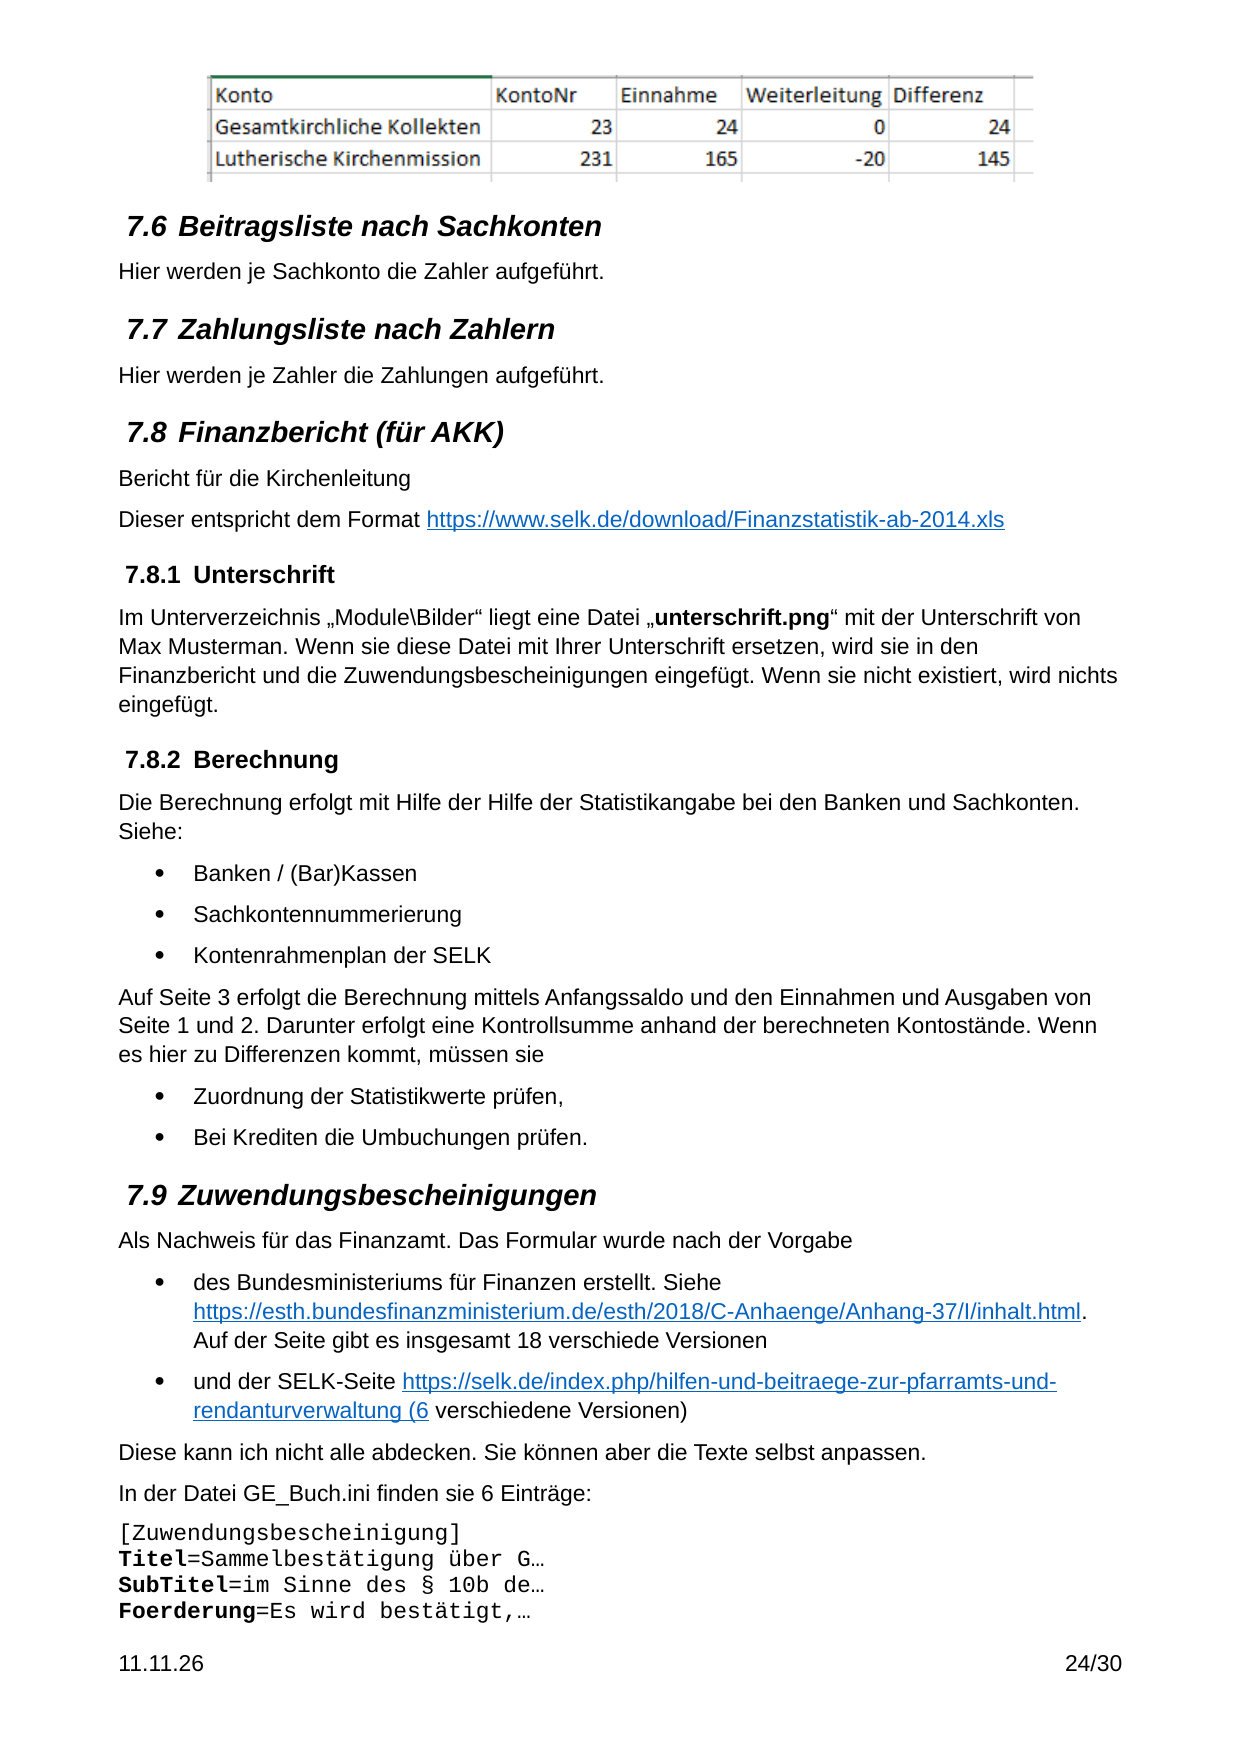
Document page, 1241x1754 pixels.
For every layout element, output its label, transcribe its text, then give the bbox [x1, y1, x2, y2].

list Bei Krediten die Umbuchungen prüfen. [156, 1124, 1122, 1151]
text Als Nachweis für das Finanzamt. Das Formular wurde nach der Vorgabe [118, 1227, 1122, 1254]
text [Zuwendungsbescheinigung] [118, 1521, 1122, 1547]
subtitle Zuwendungsbescheinigungen [118, 1178, 1122, 1212]
text Foerderung=Es wird bestätigt,… [118, 1599, 1122, 1625]
text Diese kann ich nicht alle abdecken. Sie können aber die Texte selbst anpassen. [118, 1438, 1122, 1465]
text Hier werden je Sachkonto die Zahler aufgeführt. [118, 258, 1122, 284]
text Dieser entspricht dem Format https://www.selk.de/download/Finanzstatistik-ab-2014.xls [118, 506, 1122, 533]
subtitle Zahlungsliste nach Zahlern [118, 312, 1122, 346]
text Titel=Sammelbestätigung über G… [118, 1547, 1122, 1573]
subtitle Beitragsliste nach Sachkonten [118, 209, 1122, 242]
subtitle Berechnung [118, 745, 1122, 774]
list Zuordnung der Statistikwerte prüfen, [156, 1083, 1122, 1109]
text In der Datei GE_Buch.ini finden sie 6 Einträge: [118, 1480, 1122, 1506]
subtitle Unterschrift [118, 560, 1122, 589]
picture [206, 75, 1034, 182]
text Bericht für die Kirchenleitung [118, 465, 1122, 491]
text Im Unterverzeichnis „Module\Bilder“ liegt eine Datei „unterschrift.png“ mit der Unterschrift von Max Musterman. Wenn sie diese Datei mit Ihrer Unterschrift ersetzen, wird sie in den Finanzbericht und die Zuwendungsbescheinigungen eingefügt. Wenn sie nicht existiert, wird nichts eingefügt. [118, 604, 1122, 717]
text Die Berechnung erfolgt mit Hilfe der Hilfe der Statistikangabe bei den Banken und Sachkonten. Siehe: [118, 789, 1122, 844]
list und der SELK-Seite https://selk.de/index.php/hilfen-und-beitraege-zur-pfarramts-und-rendanturverwaltung (6 verschiedene Versionen) [156, 1368, 1122, 1423]
subtitle Finanzbericht (für AKK) [118, 416, 1122, 449]
text Hier werden je Zahler die Zahlungen aufgeführt. [118, 362, 1122, 388]
text SubTitel=im Sinne des § 10b de… [118, 1573, 1122, 1599]
list des Bundesministeriums für Finanzen erstellt. Siehe https://esth.bundesfinanzministerium.de/esth/2018/C-Anhaenge/Anhang-37/I/inhalt.html. Auf der Seite gibt es insgesamt 18 verschiede Versionen [156, 1269, 1122, 1353]
text Auf Seite 3 erfolgt die Berechnung mittels Anfangssaldo und den Einnahmen und Ausgaben von Seite 1 und 2. Darunter erfolgt eine Kontrollsumme anhand der berechneten Kontostände. Wenn es hier zu Differenzen kommt, müssen sie [118, 983, 1122, 1068]
